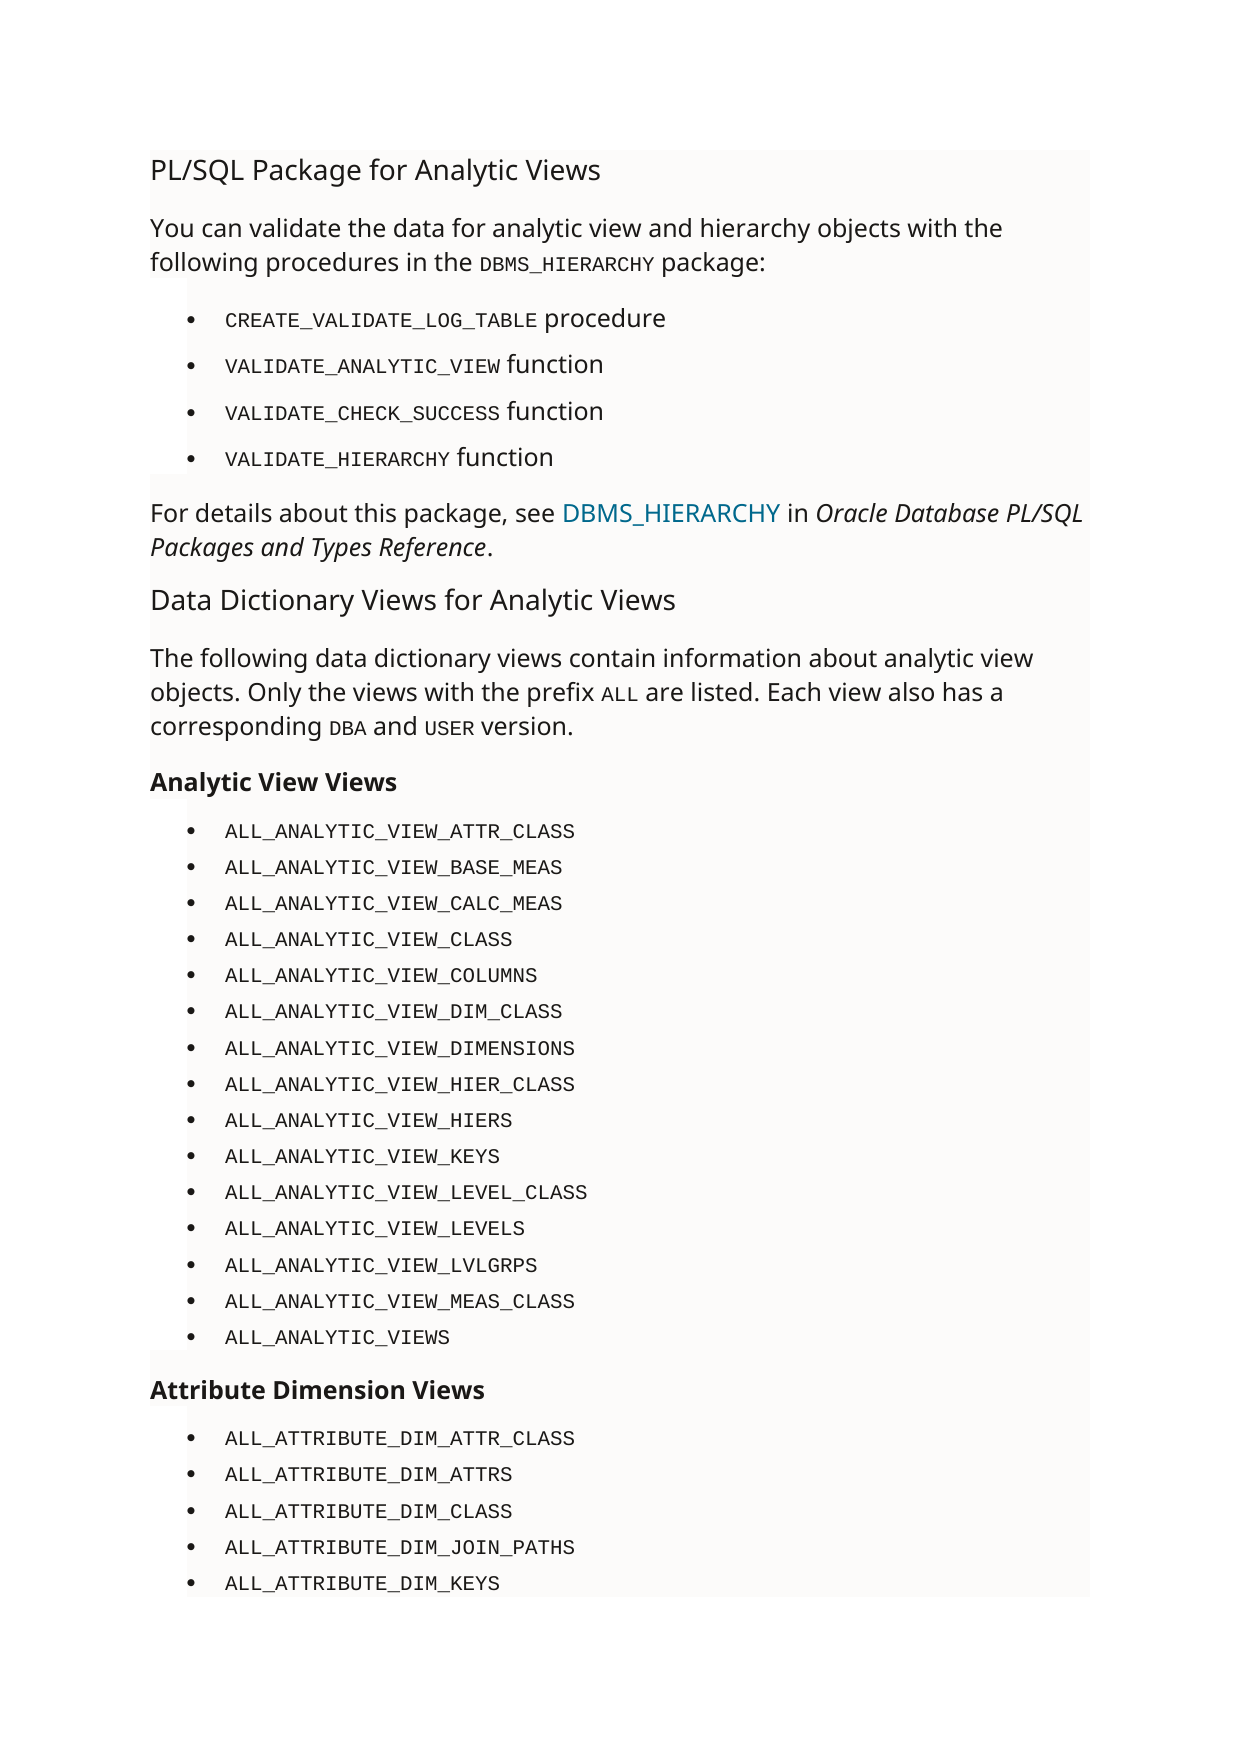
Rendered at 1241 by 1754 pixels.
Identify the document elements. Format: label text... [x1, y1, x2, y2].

text The following data dictionary views contain information about analytic view objects. Only the views with the prefix ALL are listed. Each view also has a corresponding DBA and USER version. [150, 641, 1090, 743]
list VALIDATE_ANALYTIC_VIEW function [187, 347, 1090, 381]
list ALL_ANALYTIC_VIEW_LEVELS [187, 1218, 1090, 1242]
list ALL_ANALYTIC_VIEW_MEAS_CLASS [187, 1291, 1090, 1314]
text Analytic View Views [150, 765, 1090, 799]
list ALL_ANALYTIC_VIEWS [187, 1327, 1090, 1351]
list CREATE_VALIDATE_LOG_TABLE procedure [187, 300, 1090, 334]
text Data Dictionary Views for Analytic Views [150, 581, 1090, 619]
list ALL_ANALYTIC_VIEW_BASE_MEAS [187, 857, 1090, 881]
list ALL_ANALYTIC_VIEW_HIERS [187, 1110, 1090, 1134]
list ALL_ANALYTIC_VIEW_HIER_CLASS [187, 1074, 1090, 1097]
list ALL_ANALYTIC_VIEW_DIMENSIONS [187, 1038, 1090, 1061]
list ALL_ANALYTIC_VIEW_CLASS [187, 929, 1090, 953]
list ALL_ATTRIBUTE_DIM_ATTR_CLASS [187, 1428, 1090, 1452]
list ALL_ATTRIBUTE_DIM_JOIN_PATHS [187, 1537, 1090, 1560]
list ALL_ANALYTIC_VIEW_LEVEL_CLASS [187, 1182, 1090, 1206]
list ALL_ANALYTIC_VIEW_CALC_MEAS [187, 893, 1090, 917]
list ALL_ATTRIBUTE_DIM_ATTRS [187, 1464, 1090, 1488]
list ALL_ANALYTIC_VIEW_LVLGRPS [187, 1254, 1090, 1278]
list ALL_ATTRIBUTE_DIM_CLASS [187, 1501, 1090, 1524]
list ALL_ANALYTIC_VIEW_DIM_CLASS [187, 1002, 1090, 1025]
list ALL_ANALYTIC_VIEW_ATTR_CLASS [187, 821, 1090, 844]
text You can validate the data for analytic view and hierarchy objects with the following procedures in the DBMS_HIERARCHY package: [150, 210, 1090, 278]
list ALL_ATTRIBUTE_DIM_KEYS [187, 1573, 1090, 1597]
list ALL_ANALYTIC_VIEW_KEYS [187, 1146, 1090, 1170]
list ALL_ANALYTIC_VIEW_COLUMNS [187, 965, 1090, 989]
list VALIDATE_CHECK_SUCCESS function [187, 393, 1090, 427]
text PL/SQL Package for Analytic Views [150, 150, 1090, 188]
text For details about this package, see DBMS_HIERARCHY in Oracle Database PL/SQL Packages and Types Reference. [150, 496, 1090, 564]
text Attribute Dimension Views [150, 1372, 1090, 1406]
list VALIDATE_HIERARCHY function [187, 440, 1090, 474]
